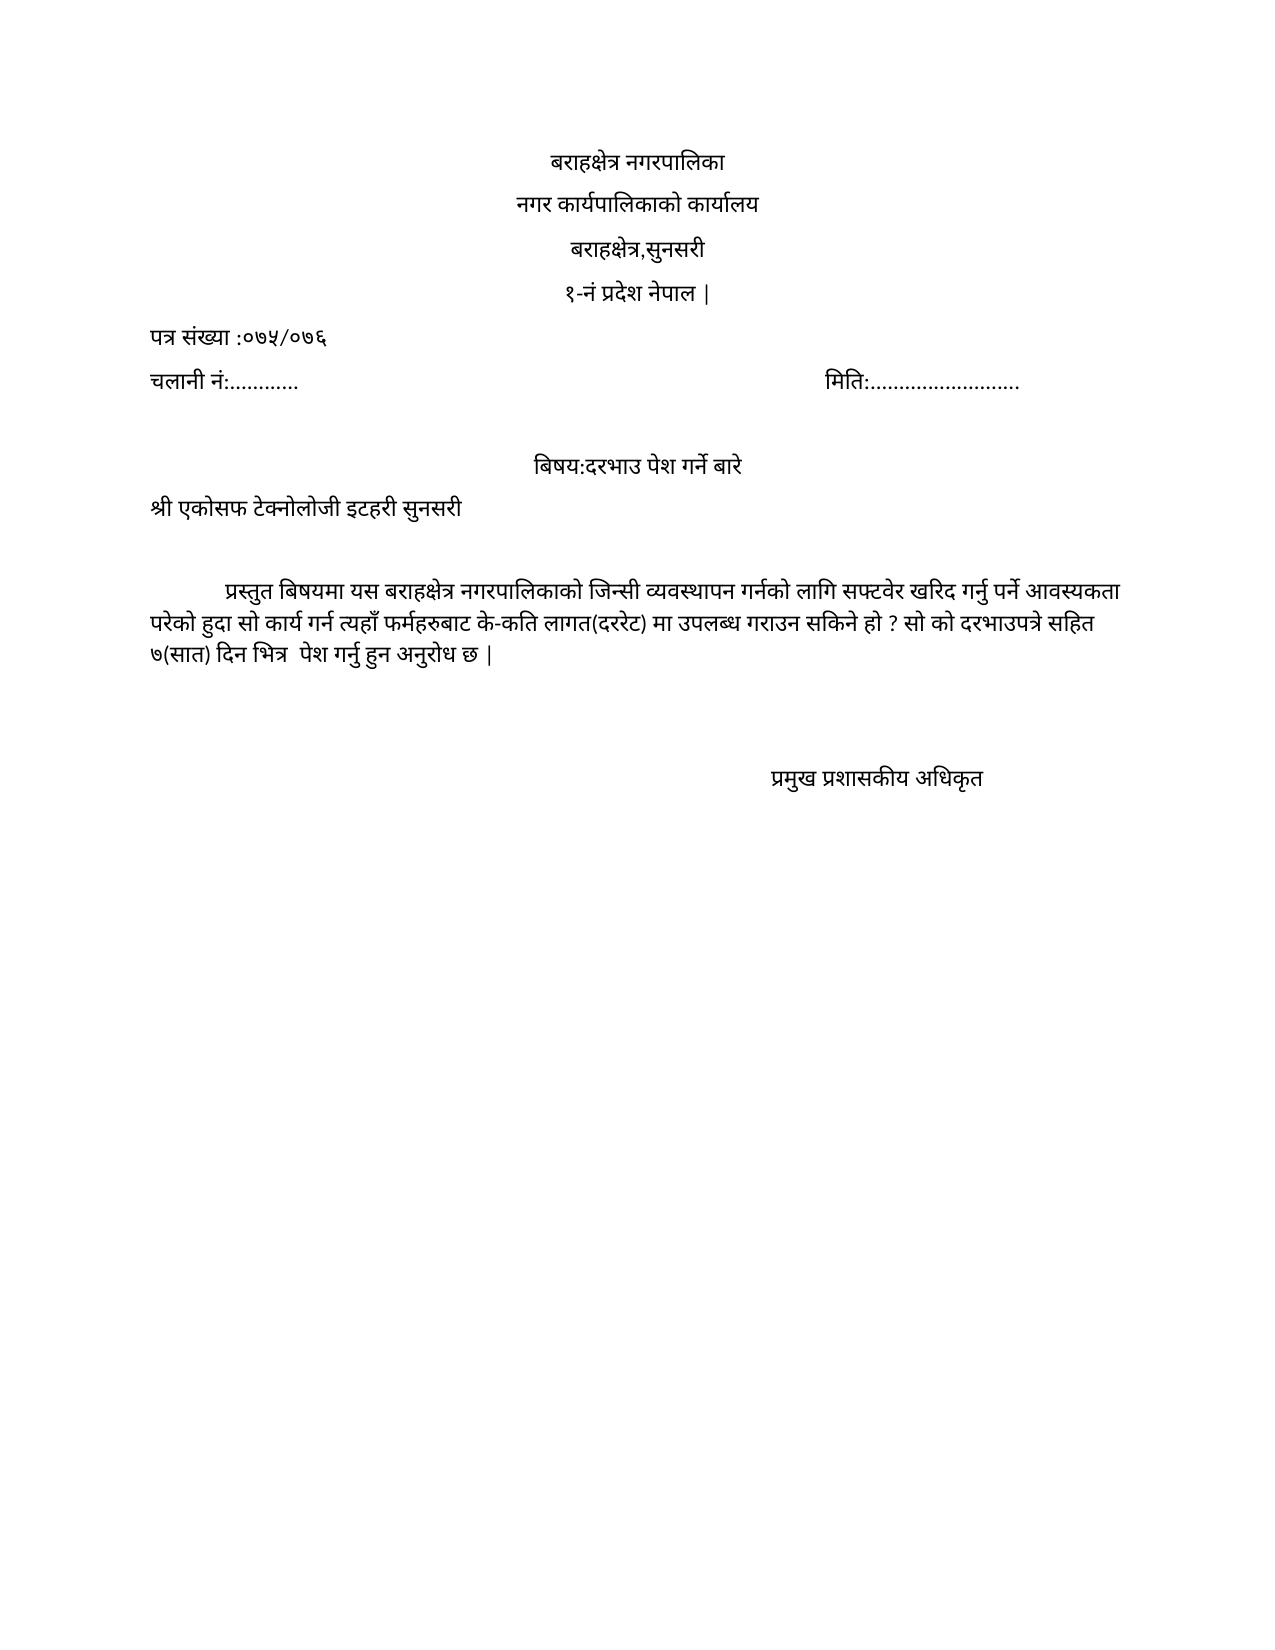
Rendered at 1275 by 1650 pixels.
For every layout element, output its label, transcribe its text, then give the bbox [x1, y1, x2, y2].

text प्रमुख प्रशासकीय अधिकृत [150, 766, 1125, 796]
text बराहक्षेत्र,सुनसरी [150, 235, 1125, 266]
text प्रस्तुत बिषयमा यस बराहक्षेत्र नगरपालिकाको जिन्सी व्यवस्थापन गर्नको लागि सफ्टवेर खरिद गर्नु पर्ने आवस्यकता परेको हुदा सो कार्य गर्न त्यहाँ फर्महरुबाट के-कति लागत(दररेट) मा उपलब्ध गराउन सकिने हो ? सो को दरभाउपत्रे सहित ७(सात) दिन भित्र पेश गर्नु हुन अनुरोध छ | [150, 579, 1125, 672]
text पत्र संख्या :०७५/०७६ [150, 323, 1125, 355]
text श्री एकोसफ टेक्नोलोजी इटहरी सुनसरी [150, 496, 1125, 526]
text नगर कार्यपालिकाको कार्यालय [150, 192, 1125, 222]
text बिषय:दरभाउ पेश गर्ने बारे [150, 452, 1125, 484]
text बराहक्षेत्र नगरपालिका [150, 150, 1125, 180]
text १-नं प्रदेश नेपाल | [150, 279, 1125, 311]
text चलानी नं:............ मिति:.......................... [150, 367, 1125, 399]
